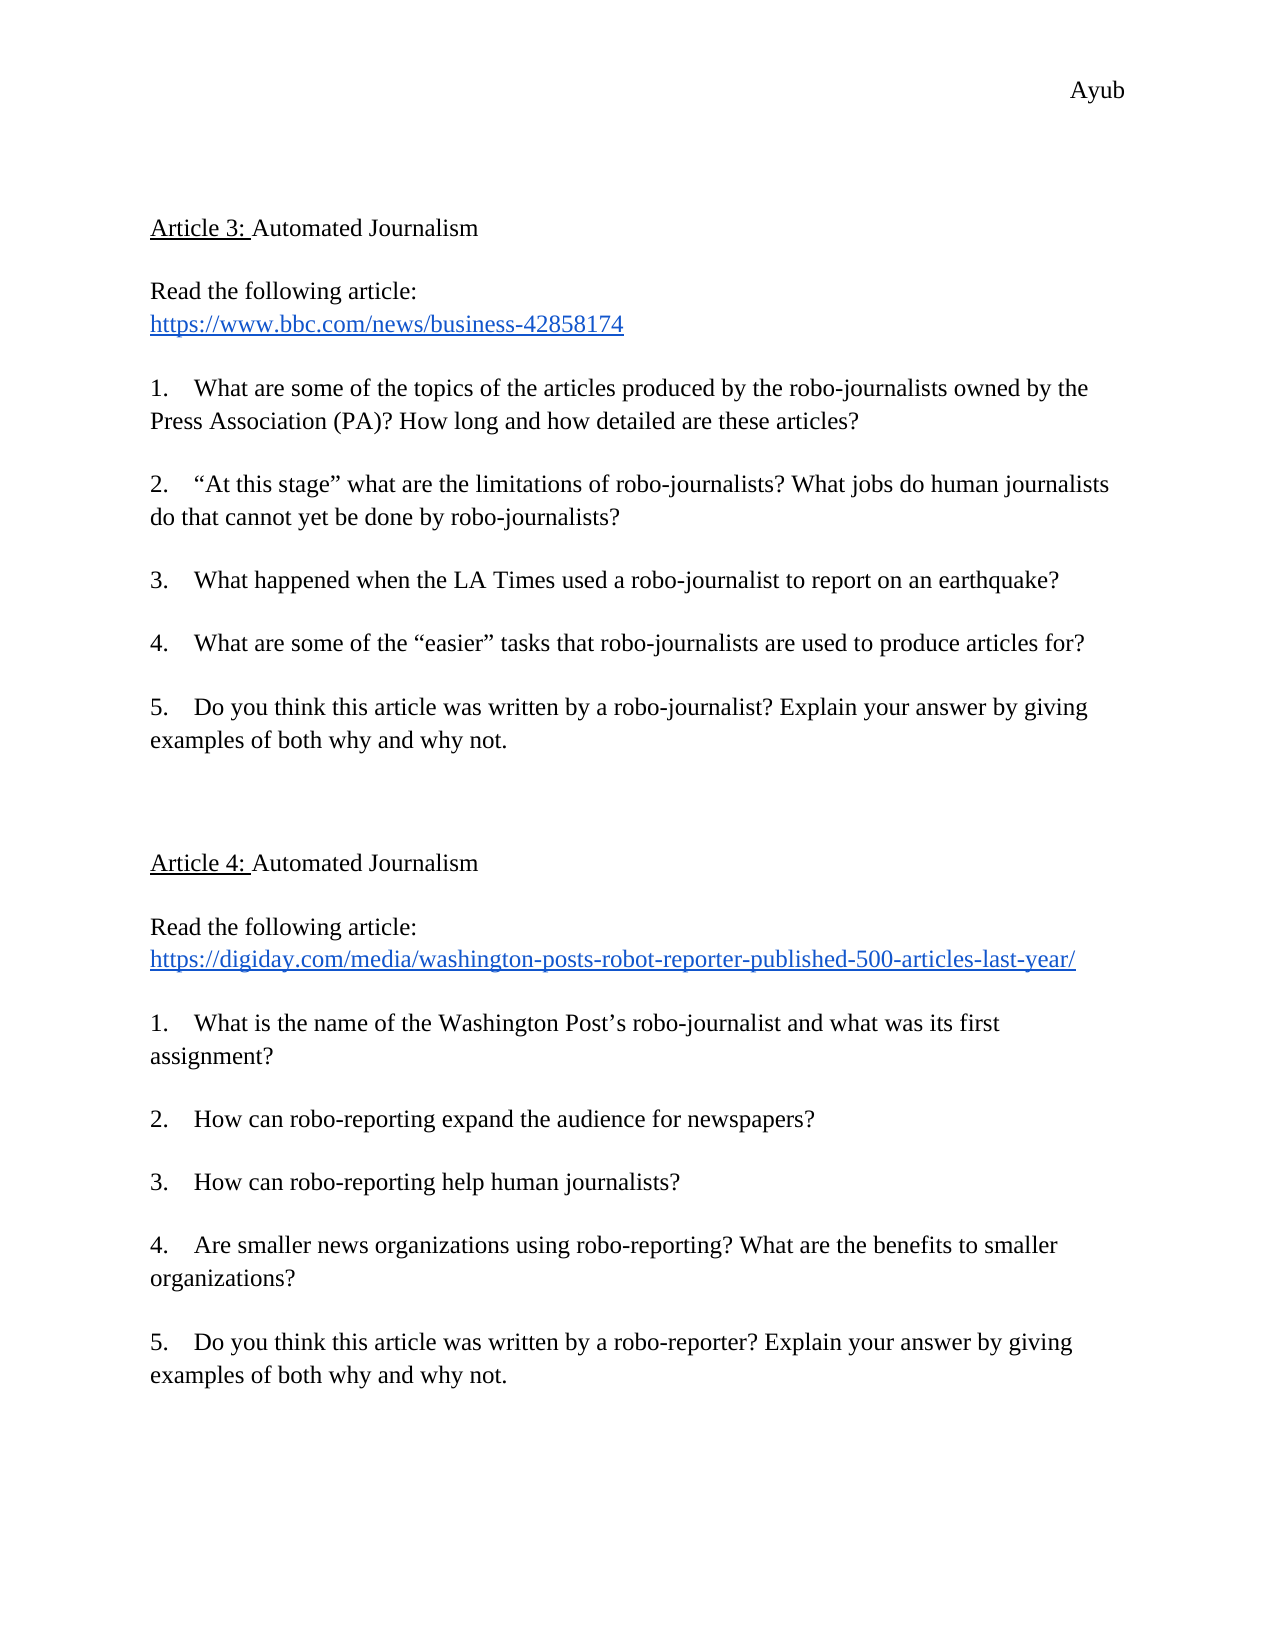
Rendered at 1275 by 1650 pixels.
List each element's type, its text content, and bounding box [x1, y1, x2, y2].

text 5. Do you think this article was written by a robo-journalist? Explain your answer by giving examples of both why and why not. [150, 692, 1125, 753]
text 5. Do you think this article was written by a robo-reporter? Explain your answer by giving examples of both why and why not. [150, 1327, 1125, 1388]
text 1. What is the name of the Washington Post’s robo-journalist and what was its first assignment? [150, 1008, 1125, 1069]
text 4. Are smaller news organizations using robo-reporting? What are the benefits to smaller organizations? [150, 1231, 1125, 1292]
text 3. How can robo-reporting help human journalists? [150, 1167, 1125, 1196]
text 2. “At this stage” what are the limitations of robo-journalists? What jobs do human journalists do that cannot yet be done by robo-journalists? [150, 469, 1125, 531]
text 1. What are some of the topics of the articles produced by the robo-journalists owned by the Press Association (PA)? How long and how detailed are these articles? [150, 373, 1125, 434]
text Read the following article: [150, 276, 1125, 305]
text Article 4: Automated Journalism [150, 848, 1125, 877]
text https://digiday.com/media/washington-posts-robot-reporter-published-500-articles-last-year/ [150, 944, 1125, 973]
text https://www.bbc.com/news/business-42858174 [150, 309, 1125, 338]
text 3. What happened when the LA Times used a robo-journalist to report on an earthquake? [150, 565, 1125, 594]
text 2. How can robo-reporting expand the audience for newspapers? [150, 1104, 1125, 1133]
text Article 3: Automated Journalism [150, 213, 1125, 242]
text 4. What are some of the “easier” tasks that robo-journalists are used to produce articles for? [150, 628, 1125, 657]
text Read the following article: [150, 912, 1125, 940]
